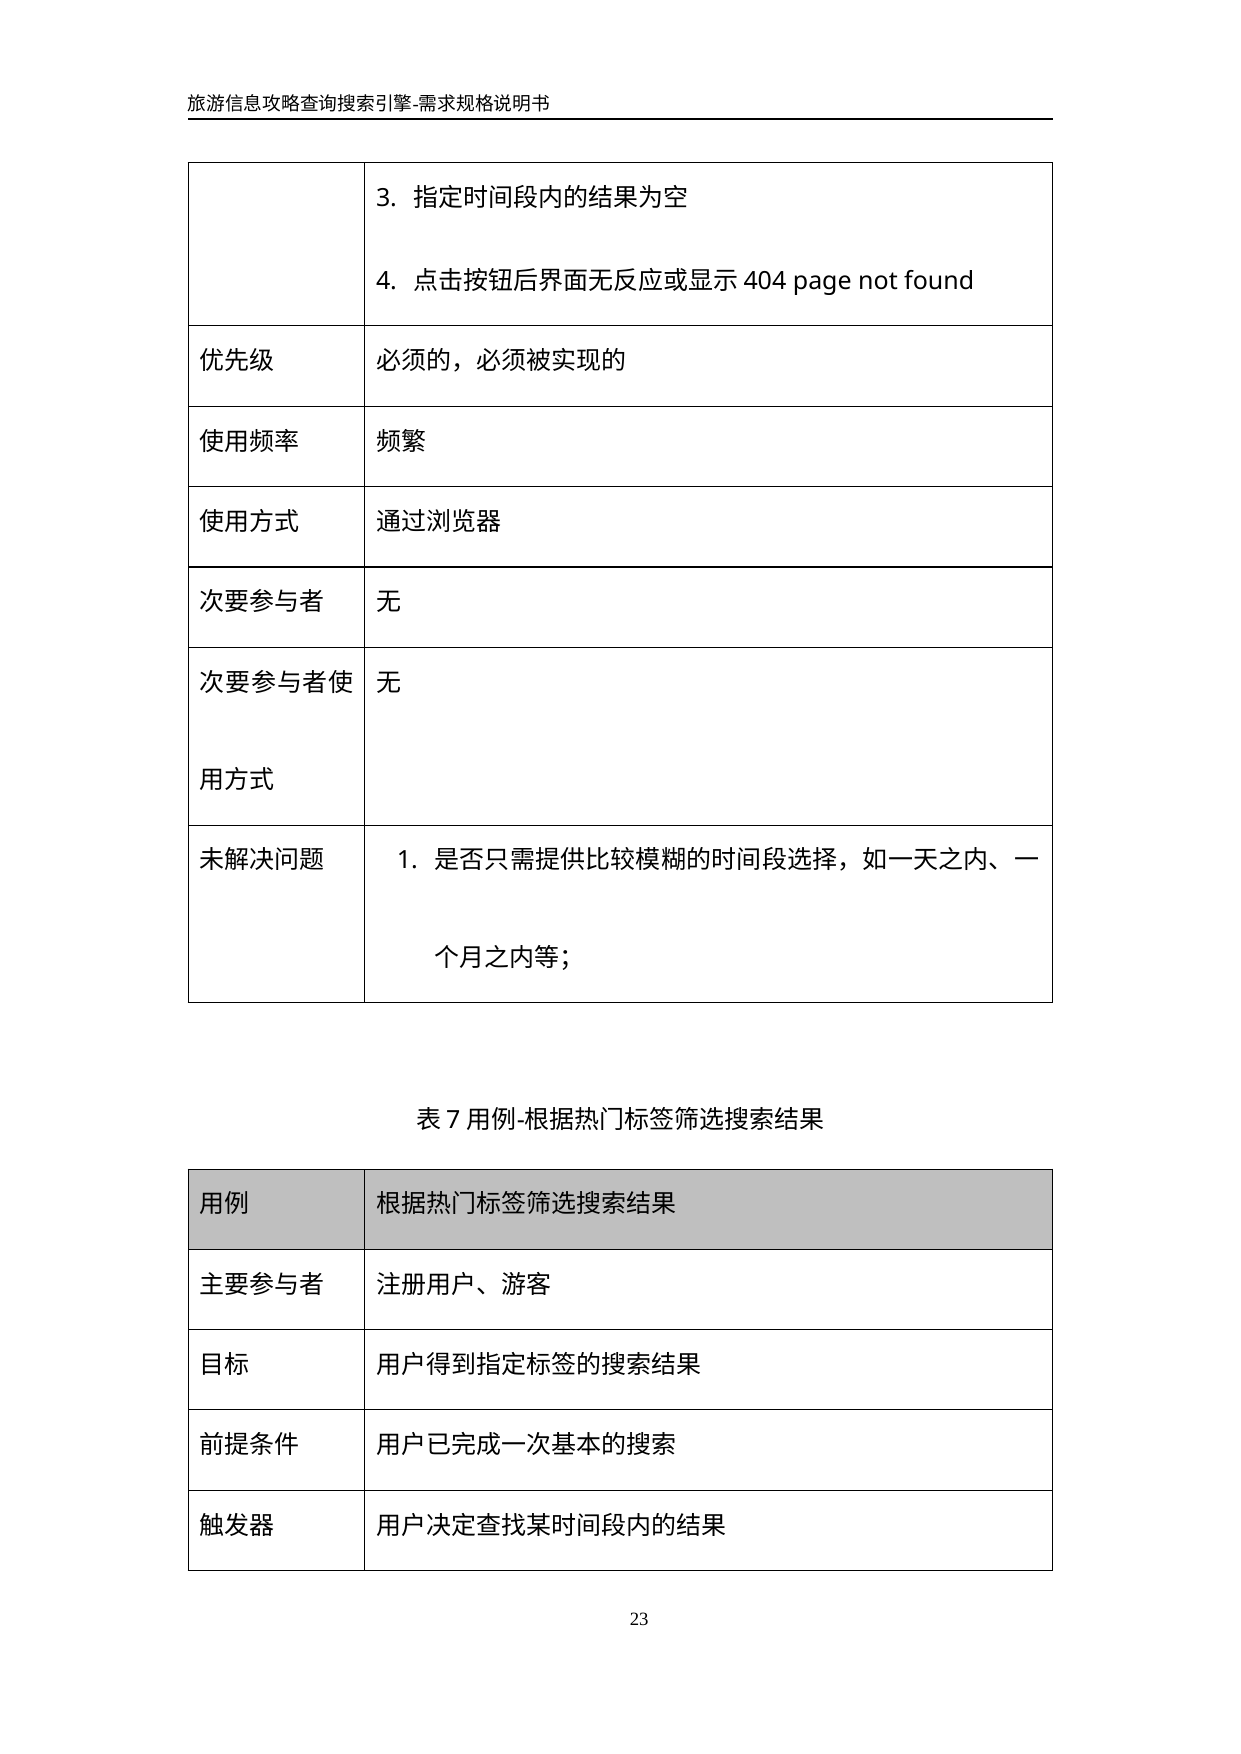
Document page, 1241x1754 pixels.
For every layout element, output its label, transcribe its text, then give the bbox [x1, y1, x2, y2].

table_cell 无 [365, 568, 1052, 647]
table_cell 频繁 [365, 407, 1052, 486]
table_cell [365, 163, 1052, 325]
table_header 用例 [189, 1170, 364, 1249]
text 表7 用例-根据热门标签筛选搜索结果 [187, 1085, 1053, 1150]
table_cell 目标 [189, 1330, 364, 1409]
table_cell 必须的，必须被实现的 [365, 326, 1052, 406]
table_cell 是否只需提供比较模糊的时间段选择，如一天之内、一个月之内等； [365, 826, 1052, 1002]
table_cell 使用频率 [189, 407, 364, 486]
table_cell 优先级 [189, 326, 364, 406]
table_cell 注册用户、游客 [365, 1250, 1052, 1329]
table_cell 未解决问题 [189, 826, 364, 1002]
table_cell 用户决定查找某时间段内的结果 [365, 1491, 1052, 1570]
table_cell 前提条件 [189, 1410, 364, 1490]
table_cell 次要参与者 [189, 568, 364, 647]
table_cell 主要参与者 [189, 1250, 364, 1329]
table_cell 异常 [189, 163, 364, 325]
table_cell 次要参与者使用方式 [189, 648, 364, 824]
table_cell 使用方式 [189, 487, 364, 566]
table_cell 无 [365, 648, 1052, 824]
table_header 根据热门标签筛选搜索结果 [365, 1170, 1052, 1249]
table_cell 通过浏览器 [365, 487, 1052, 566]
table_cell 用户得到指定标签的搜索结果 [365, 1330, 1052, 1409]
table_cell 用户已完成一次基本的搜索 [365, 1410, 1052, 1490]
table_cell 触发器 [189, 1491, 364, 1570]
